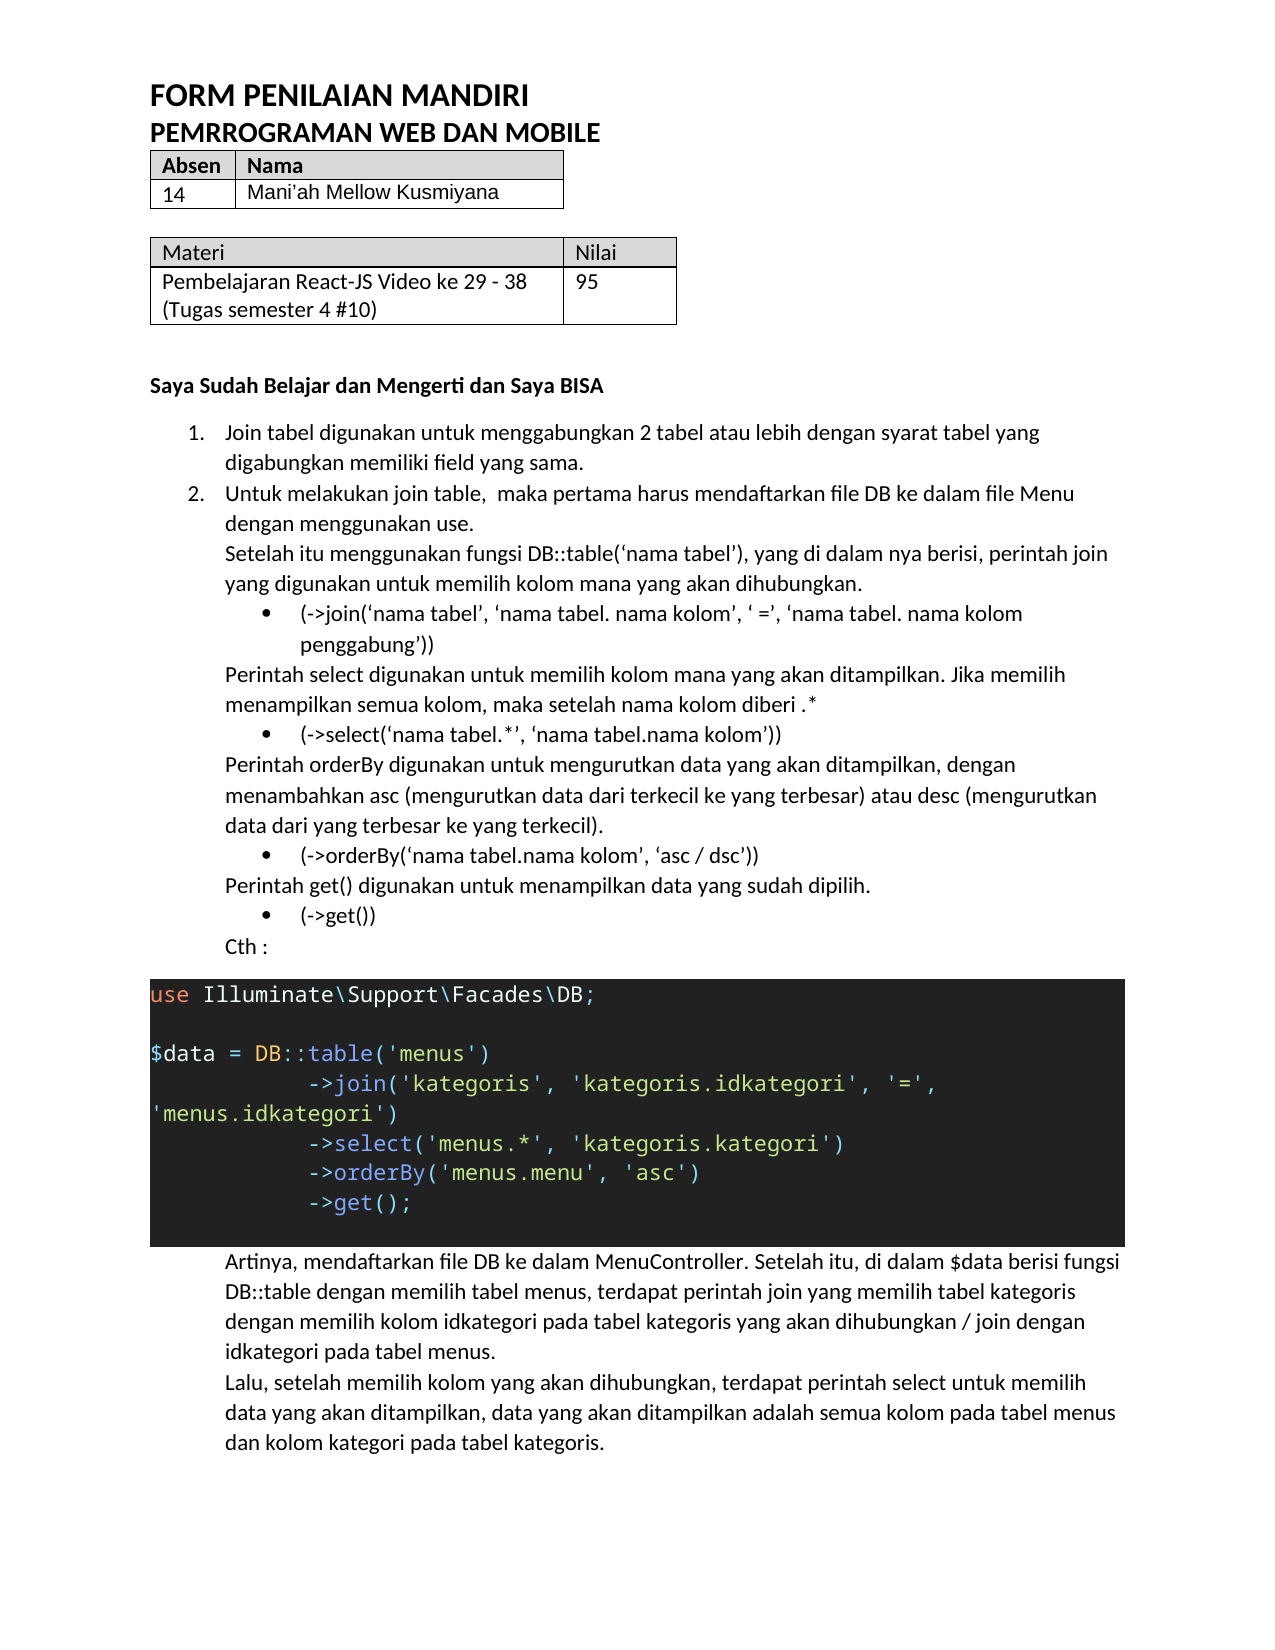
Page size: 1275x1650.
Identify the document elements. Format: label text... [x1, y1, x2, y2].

list Cth : [225, 932, 1125, 960]
list Lalu, setelah memilih kolom yang akan dihubungkan, terdapat perintah select untuk memilih data yang akan ditampilkan, data yang akan ditampilkan adalah semua kolom pada tabel menus dan kolom kategori pada tabel kategoris. [225, 1368, 1125, 1456]
table_header Materi [151, 238, 563, 266]
list Perintah get() digunakan untuk menampilkan data yang sudah dipilih. [225, 871, 1125, 899]
table_header Nilai [564, 238, 676, 266]
text ->orderBy('menus.menu', 'asc') [150, 1157, 1125, 1187]
list (->join(‘nama tabel’, ‘nama tabel. nama kolom’, ‘ =’, ‘nama tabel. nama kolom penggabung’)) [262, 599, 1125, 658]
list (->get()) [262, 902, 1125, 929]
list Artinya, mendaftarkan file DB ke dalam MenuController. Setelah itu, di dalam $data berisi fungsi DB::table dengan memilih tabel menus, terdapat perintah join yang memilih tabel kategoris dengan memilih kolom idkategori pada tabel kategoris yang akan dihubungkan / join dengan idkategori pada tabel menus. [225, 1247, 1125, 1365]
text $data = DB::table('menus') [150, 1038, 1125, 1068]
table_cell 95 [564, 268, 676, 323]
list Untuk melakukan join table, maka pertama harus mendaftarkan file DB ke dalam file Menu dengan menggunakan use. [187, 479, 1125, 537]
list Join tabel digunakan untuk menggabungkan 2 tabel atau lebih dengan syarat tabel yang digabungkan memiliki field yang sama. [187, 418, 1125, 476]
text ->join('kategoris', 'kategoris.idkategori', '=', 'menus.idkategori') [150, 1068, 1125, 1128]
table_cell Pembelajaran React-JS Video ke 29 - 38 (Tugas semester 4 #10) [151, 268, 563, 323]
list (->select(‘nama tabel.*’, ‘nama tabel.nama kolom’)) [262, 720, 1125, 748]
text use Illuminate\Support\Facades\DB; [150, 979, 1125, 1008]
text Saya Sudah Belajar dan Mengerti dan Saya BISA [150, 371, 1125, 399]
text ->get(); [150, 1187, 1125, 1217]
list Setelah itu menggunakan fungsi DB::table(‘nama tabel’), yang di dalam nya berisi, perintah join yang digunakan untuk memilih kolom mana yang akan dihubungkan. [225, 539, 1125, 597]
list Perintah select digunakan untuk memilih kolom mana yang akan ditampilkan. Jika memilih menampilkan semua kolom, maka setelah nama kolom diberi .* [225, 660, 1125, 718]
list (->orderBy(‘nama tabel.nama kolom’, ‘asc / dsc’)) [262, 841, 1125, 869]
text ->select('menus.*', 'kategoris.kategori') [150, 1128, 1125, 1157]
list Perintah orderBy digunakan untuk mengurutkan data yang akan ditampilkan, dengan menambahkan asc (mengurutkan data dari terkecil ke yang terbesar) atau desc (mengurutkan data dari yang terbesar ke yang terkecil). [225, 751, 1125, 839]
